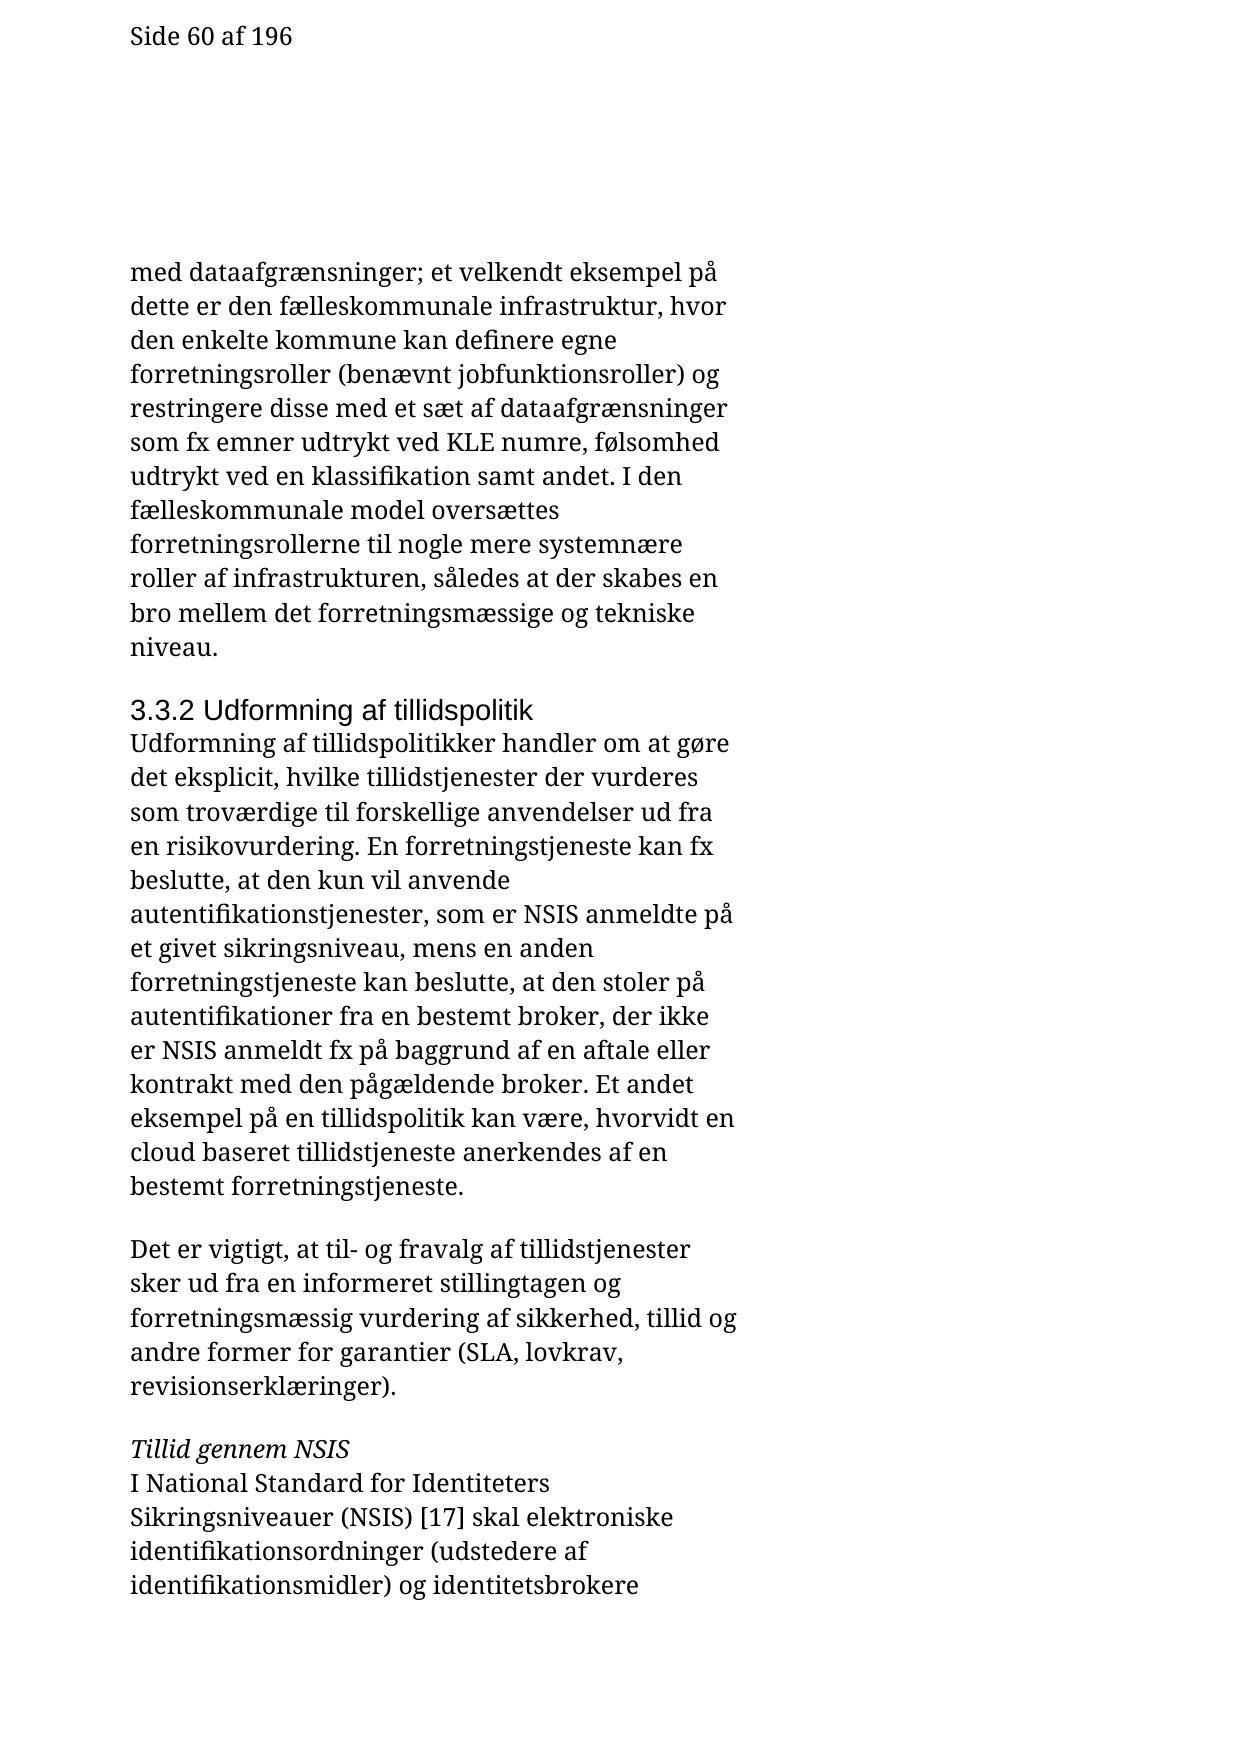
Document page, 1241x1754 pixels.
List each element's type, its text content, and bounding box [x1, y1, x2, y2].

text Det er vigtigt, at til- og fravalg af tillidstjenester sker ud fra en informeret stillingtagen og forretningsmæssig vurdering af sikkerhed, tillid og andre former for garantier (SLA, lovkrav, revisionserklæringer). [130, 1232, 738, 1402]
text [130, 1466, 738, 1602]
text Udformning af tillidspolitikker handler om at gøre det eksplicit, hvilke tillidstjenester der vurderes som troværdige til forskellige anvendelser ud fra en risikovurdering. En forretningstjeneste kan fx beslutte, at den kun vil anvende autentifikationstjenester, som er NSIS anmeldte på et givet sikringsniveau, mens en anden forretningstjeneste kan beslutte, at den stoler på autentifikationer fra en bestemt broker, der ikke er NSIS anmeldt fx på baggrund af en aftale eller kontrakt med den pågældende broker. Et andet eksempel på en tillidspolitik kan være, hvorvidt en cloud baseret tillidstjeneste anerkendes af en bestemt forretningstjeneste. [130, 726, 738, 1203]
subtitle Tillid gennem NSIS [130, 1432, 738, 1466]
subtitle Udformning af tillidspolitik [130, 692, 738, 726]
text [130, 254, 738, 663]
